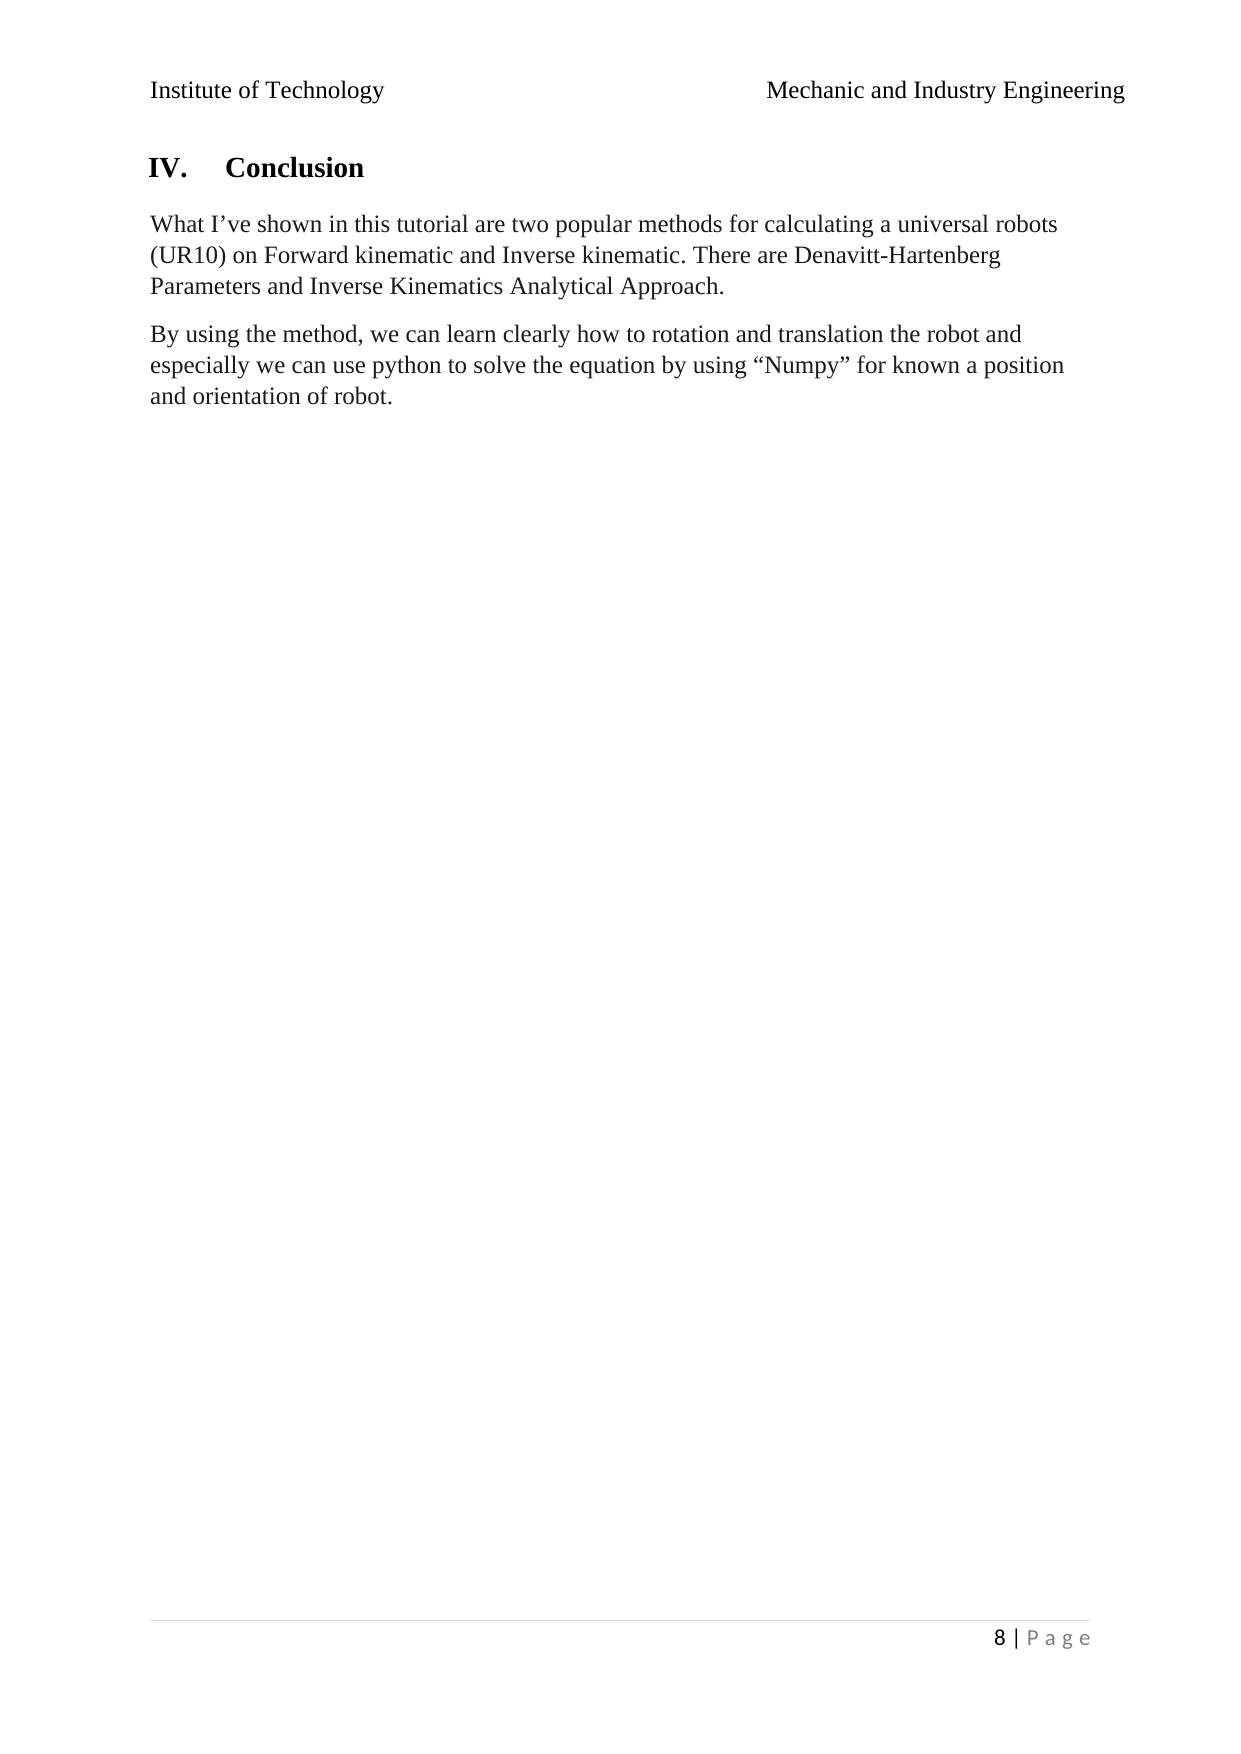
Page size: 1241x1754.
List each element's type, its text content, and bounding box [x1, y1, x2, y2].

text What I’ve shown in this tutorial are two popular methods for calculating a universal robots (UR10) on Forward kinematic and Inverse kinematic. There are Denavitt-Hartenberg Parameters and Inverse Kinematics Analytical Approach. [150, 209, 1090, 300]
text By using the method, we can learn clearly how to rotation and translation the robot and especially we can use python to solve the equation by using “Numpy” for known a position and orientation of robot. [150, 319, 1090, 410]
list Conclusion [187, 150, 1090, 183]
